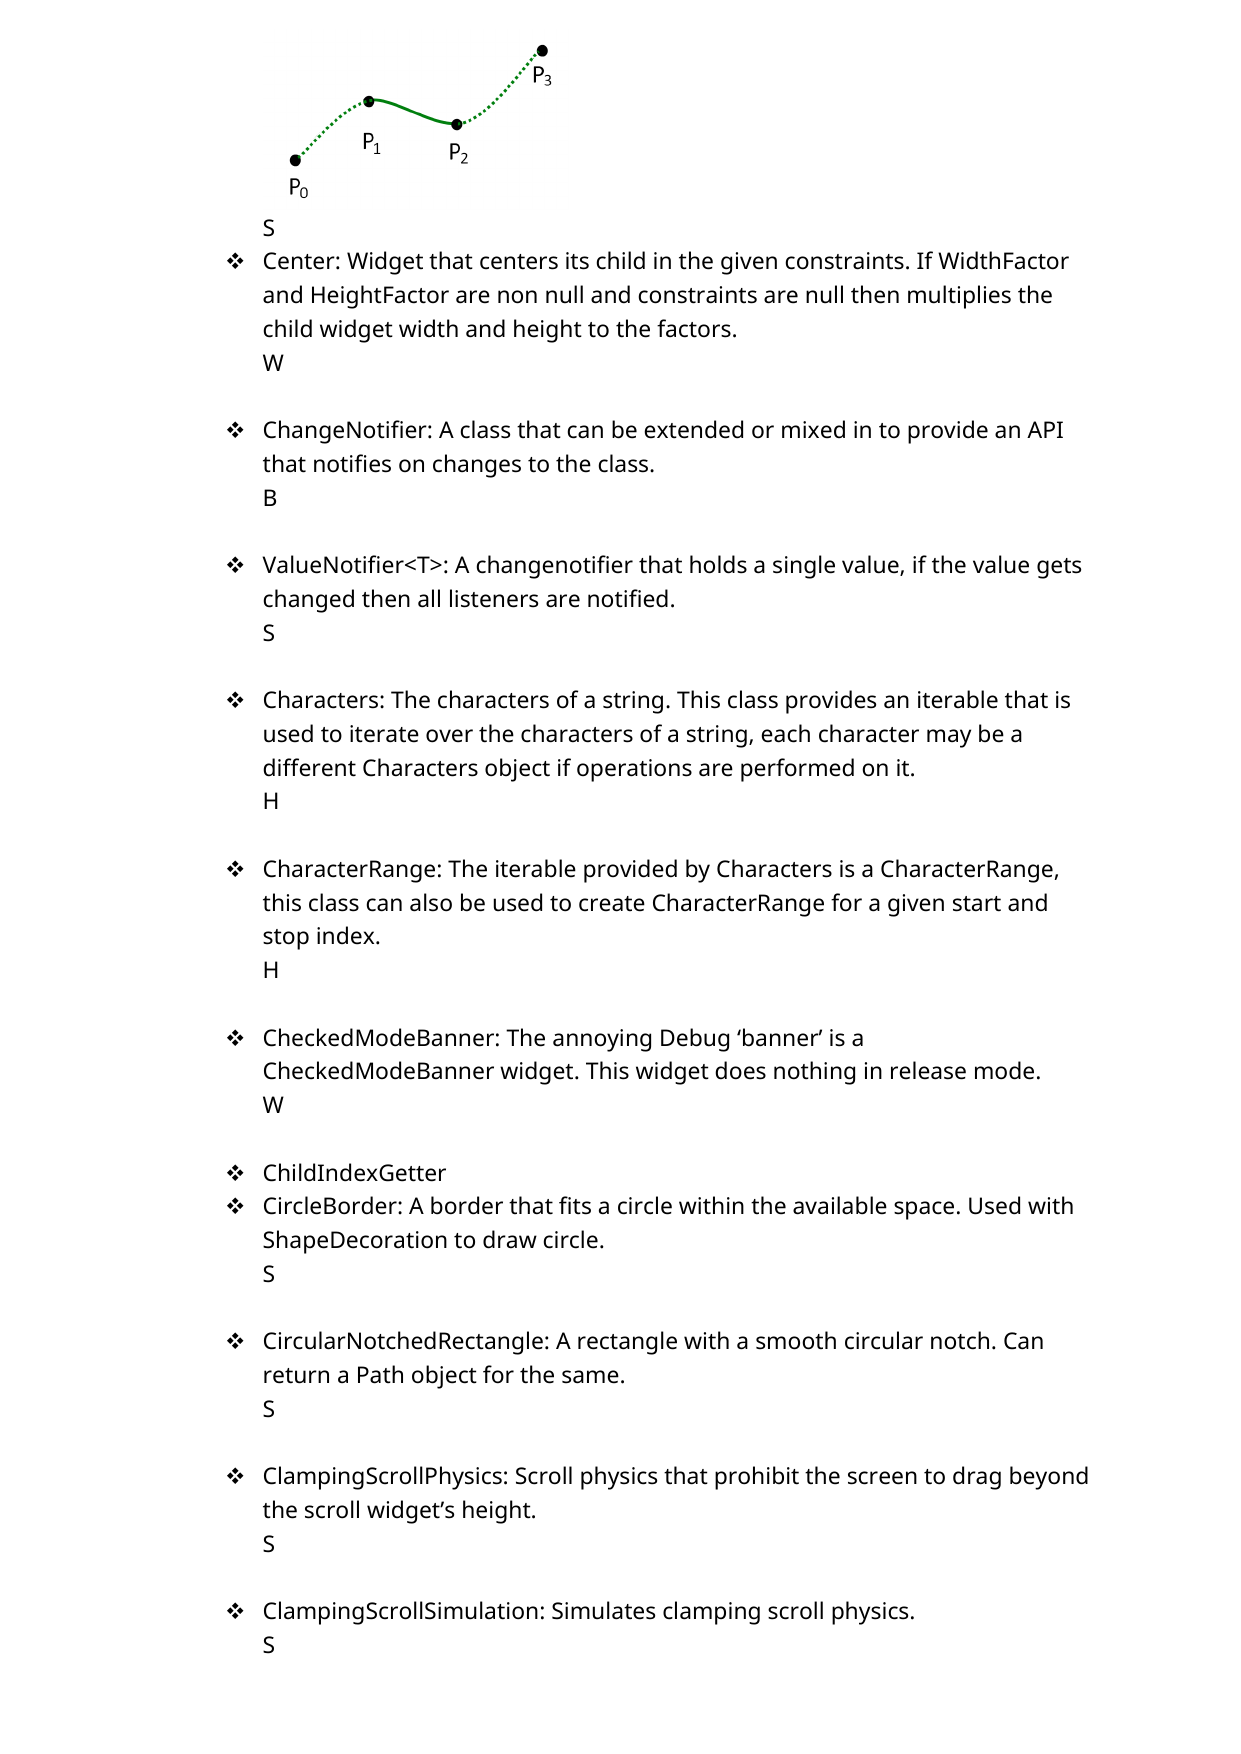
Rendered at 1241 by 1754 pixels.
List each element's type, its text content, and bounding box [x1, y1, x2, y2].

list S [262, 616, 1090, 648]
list ValueNotifier<T>: A changenotifier that holds a single value, if the value gets changed then all listeners are notified. [225, 549, 1090, 614]
list S [262, 1258, 1090, 1289]
list Center: Widget that centers its child in the given constraints. If WidthFactor and HeightFactor are non null and constraints are null then multiplies the child widget width and height to the factors. [225, 245, 1090, 344]
list Characters: The characters of a string. This class provides an iterable that is used to iterate over the characters of a string, each character may be a different Characters object if operations are performed on it. [225, 684, 1090, 783]
list ClampingScrollSimulation: Simulates clamping scroll physics. [225, 1595, 1090, 1626]
list ClampingScrollPhysics: Scroll physics that prohibit the screen to drag beyond the scroll widget’s height. [225, 1460, 1090, 1525]
list ChildIndexGetter [225, 1156, 1090, 1188]
list B [262, 481, 1090, 513]
list H [262, 785, 1090, 816]
list W [262, 346, 1090, 378]
list CircularNotchedRectangle: A rectangle with a smooth circular notch. Can return a Path object for the same. [225, 1325, 1090, 1390]
list CircleBorder: A border that fits a circle within the available space. Used with ShapeDecoration to draw circle. [225, 1190, 1090, 1255]
list H [262, 954, 1090, 985]
list ChangeNotifier: A class that can be extended or mixed in to provide an API that notifies on changes to the class. [225, 414, 1090, 479]
list S [262, 1629, 1090, 1660]
picture [262, 29, 569, 210]
list CheckedModeBanner: The annoying Debug ‘banner’ is a CheckedModeBanner widget. This widget does nothing in release mode. [225, 1021, 1090, 1086]
list S [262, 211, 1090, 243]
list CharacterRange: The iterable provided by Characters is a CharacterRange, this class can also be used to create CharacterRange for a given start and stop index. [225, 853, 1090, 951]
list W [262, 1089, 1090, 1120]
list S [262, 1528, 1090, 1559]
list S [262, 1393, 1090, 1424]
